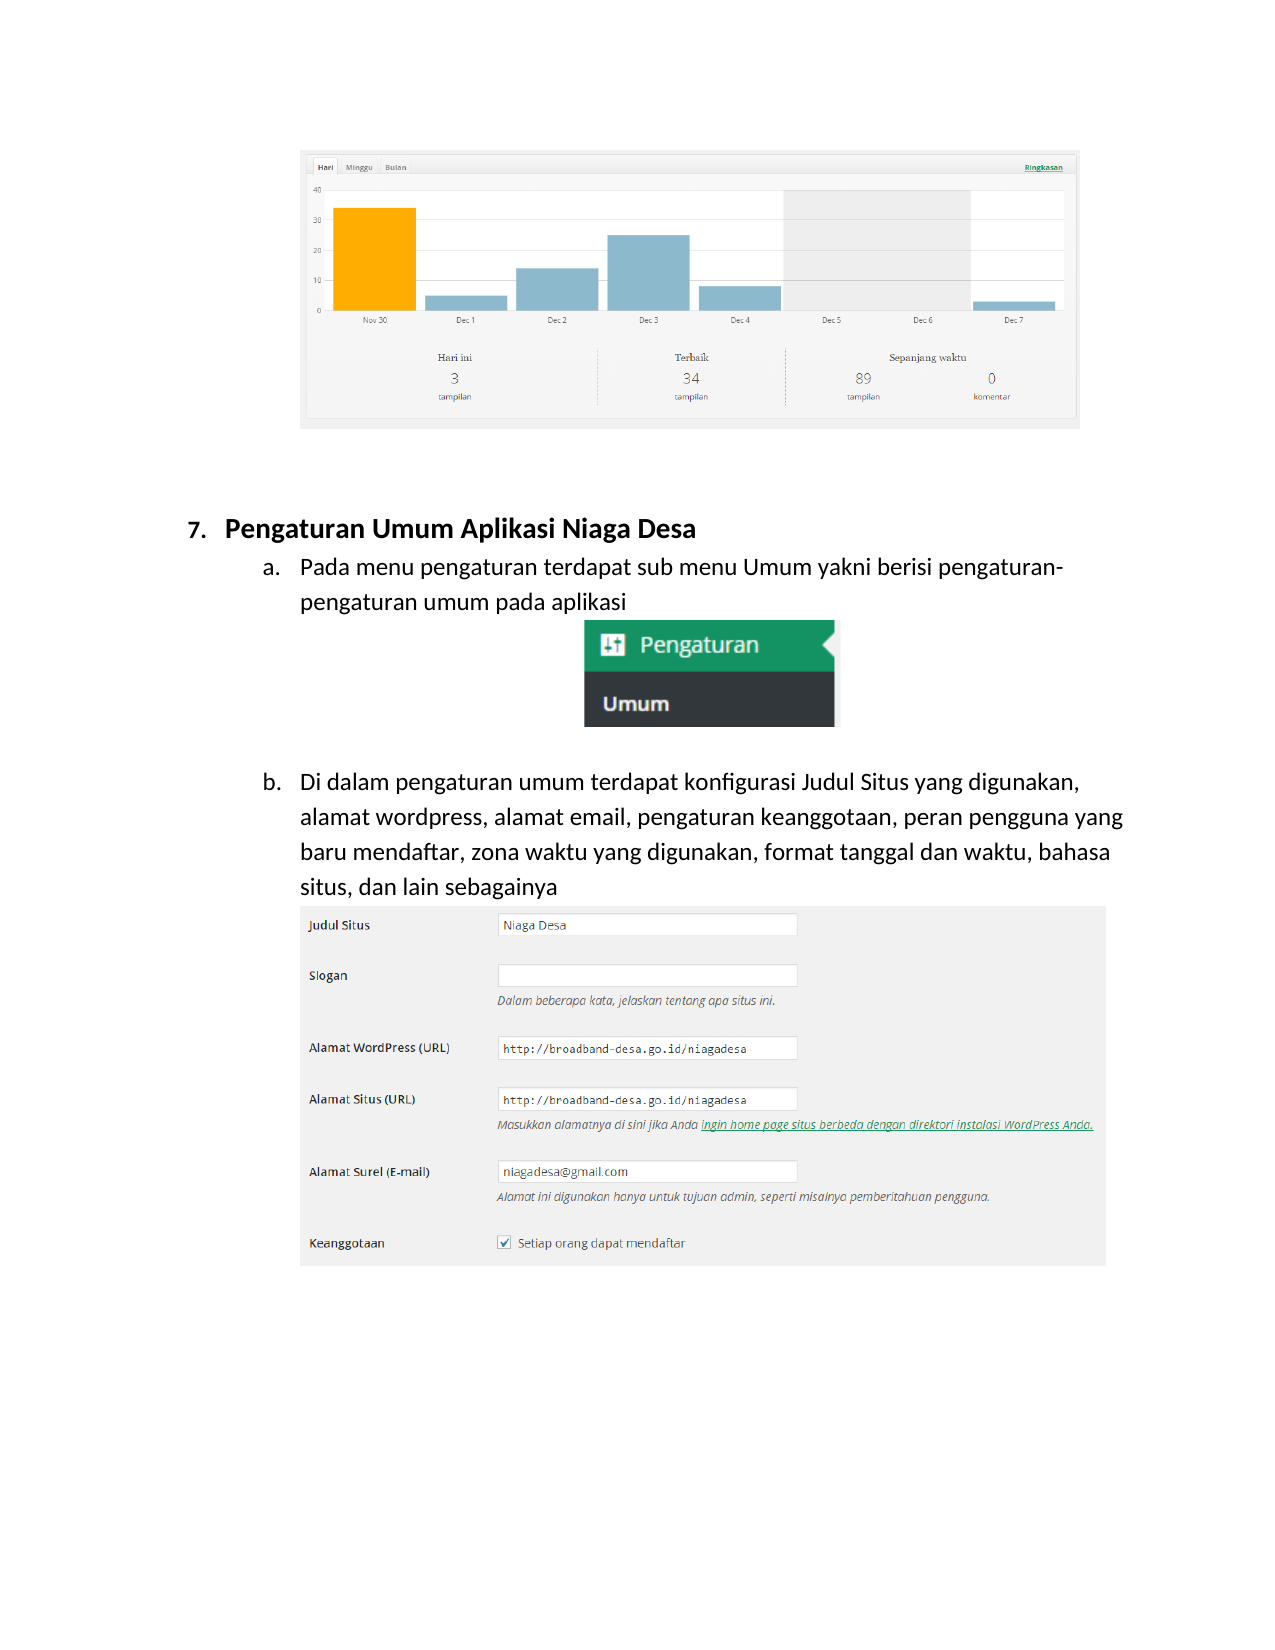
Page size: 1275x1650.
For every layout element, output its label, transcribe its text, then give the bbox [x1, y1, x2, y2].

picture [584, 620, 841, 727]
list Pengaturan Umum Aplikasi Niaga Desa [187, 510, 1125, 546]
list Di dalam pengaturan umum terdapat konfigurasi Judul Situs yang digunakan, alamat wordpress, alamat email, pengaturan keanggotaan, peran pengguna yang baru mendaftar, zona waktu yang digunakan, format tanggal dan waktu, bahasa situs, dan lain sebagainya [262, 766, 1125, 902]
picture [300, 906, 1106, 1266]
picture [300, 150, 1080, 429]
list Pada menu pengaturan terdapat sub menu Umum yakni berisi pengaturan-pengaturan umum pada aplikasi [262, 551, 1125, 616]
